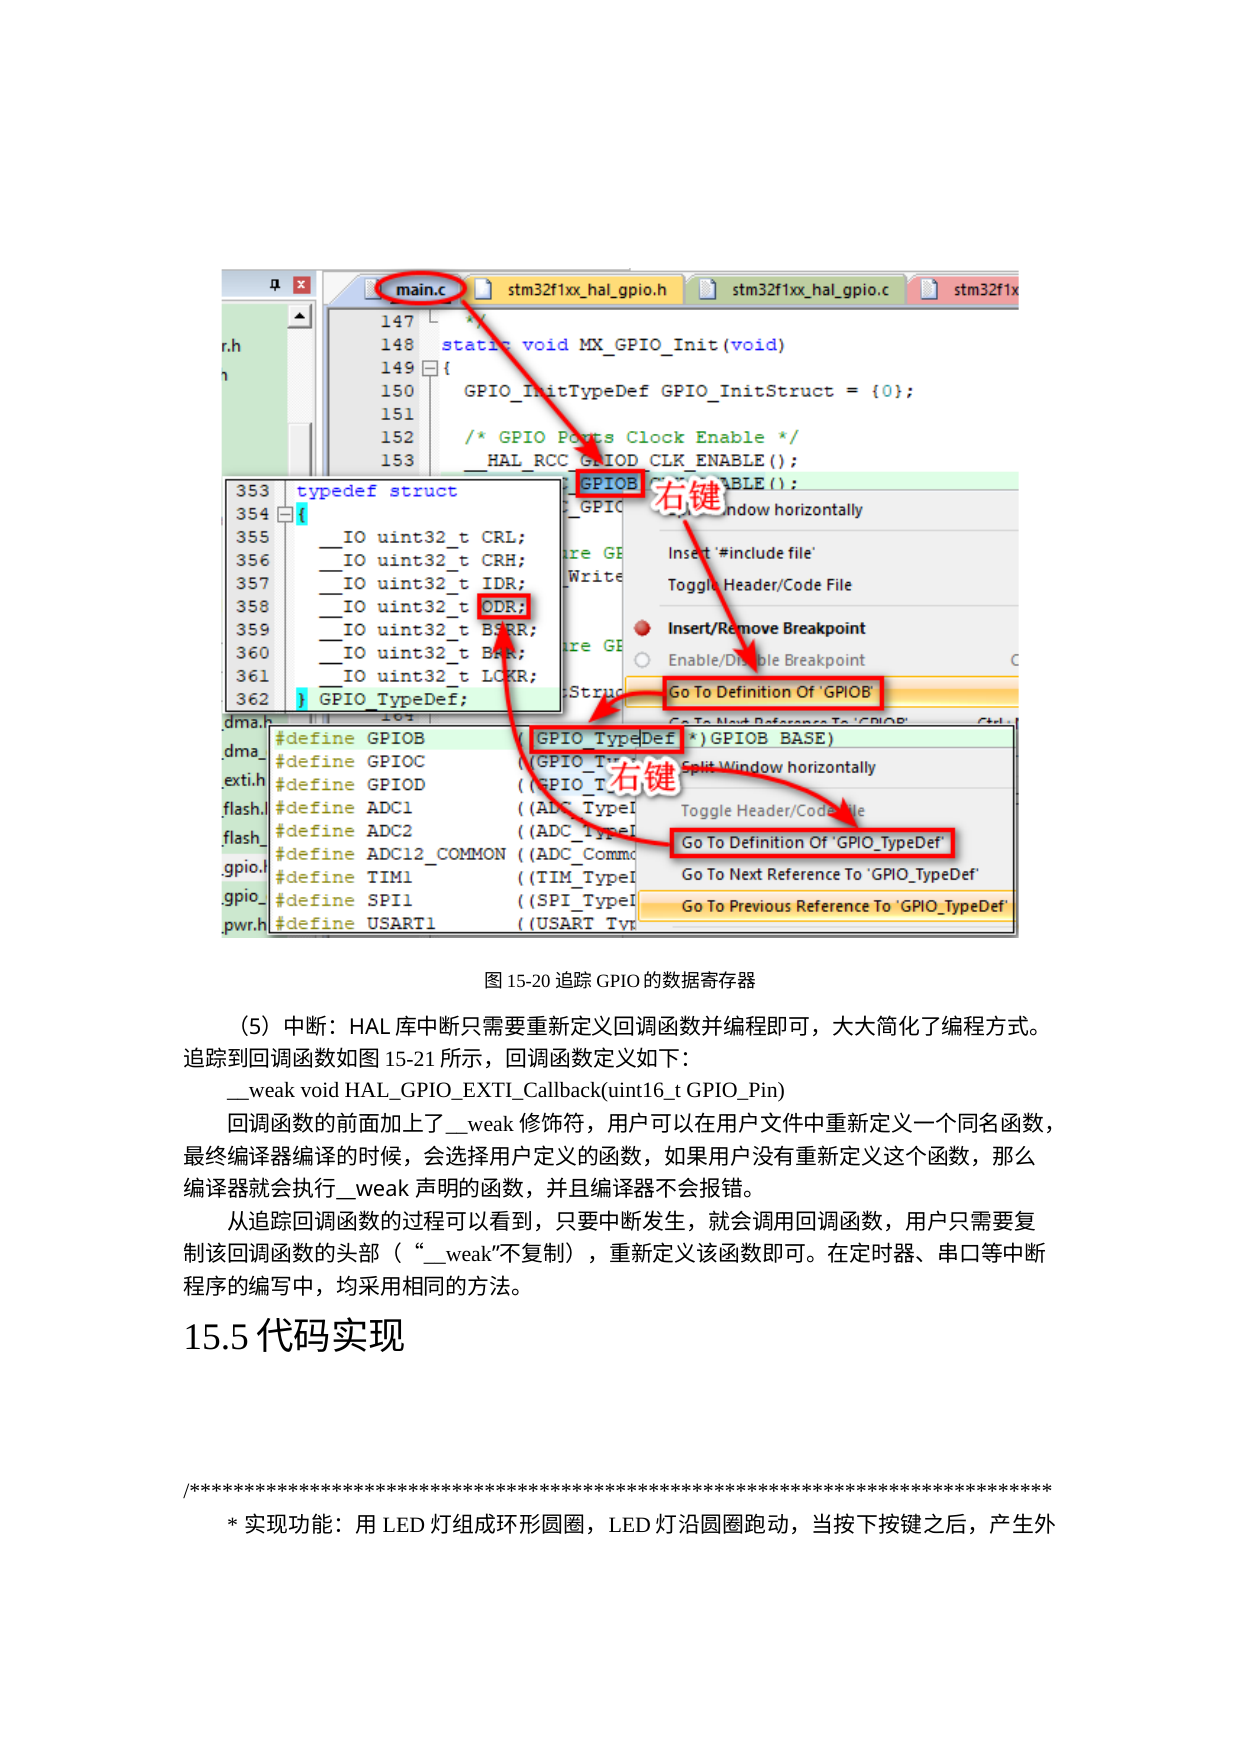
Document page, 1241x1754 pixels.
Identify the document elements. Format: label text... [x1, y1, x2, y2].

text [227, 1507, 1057, 1539]
subtitle 图15-20 追踪GPIO的数据寄存器 [183, 963, 1057, 996]
text /******************************************************************************* [183, 1474, 1057, 1507]
text （5）中断：HAL库中断只需要重新定义回调函数并编程即可，大大简化了编程方式。追踪到回调函数如图15-21所示，回调函数定义如下： [183, 1008, 1057, 1073]
text 从追踪回调函数的过程可以看到，只要中断发生，就会调用回调函数，用户只需要复制该回调函数的头部（“__weak”不复制），重新定义该函数即可。在定时器、串口等中断程序的编写中，均采用相同的方法。 [183, 1203, 1057, 1301]
text __weak void HAL_GPIO_EXTI_Callback(uint16_t GPIO_Pin) [183, 1073, 1057, 1106]
picture [221, 268, 1019, 938]
subtitle 15.5代码实现 [183, 1301, 1057, 1366]
text 回调函数的前面加上了__weak 修饰符，用户可以在用户文件中重新定义一个同名函数，最终编译器编译的时候，会选择用户定义的函数，如果用户没有重新定义这个函数，那么编译器就会执行__weak 声明的函数，并且编译器不会报错。 [183, 1106, 1057, 1203]
